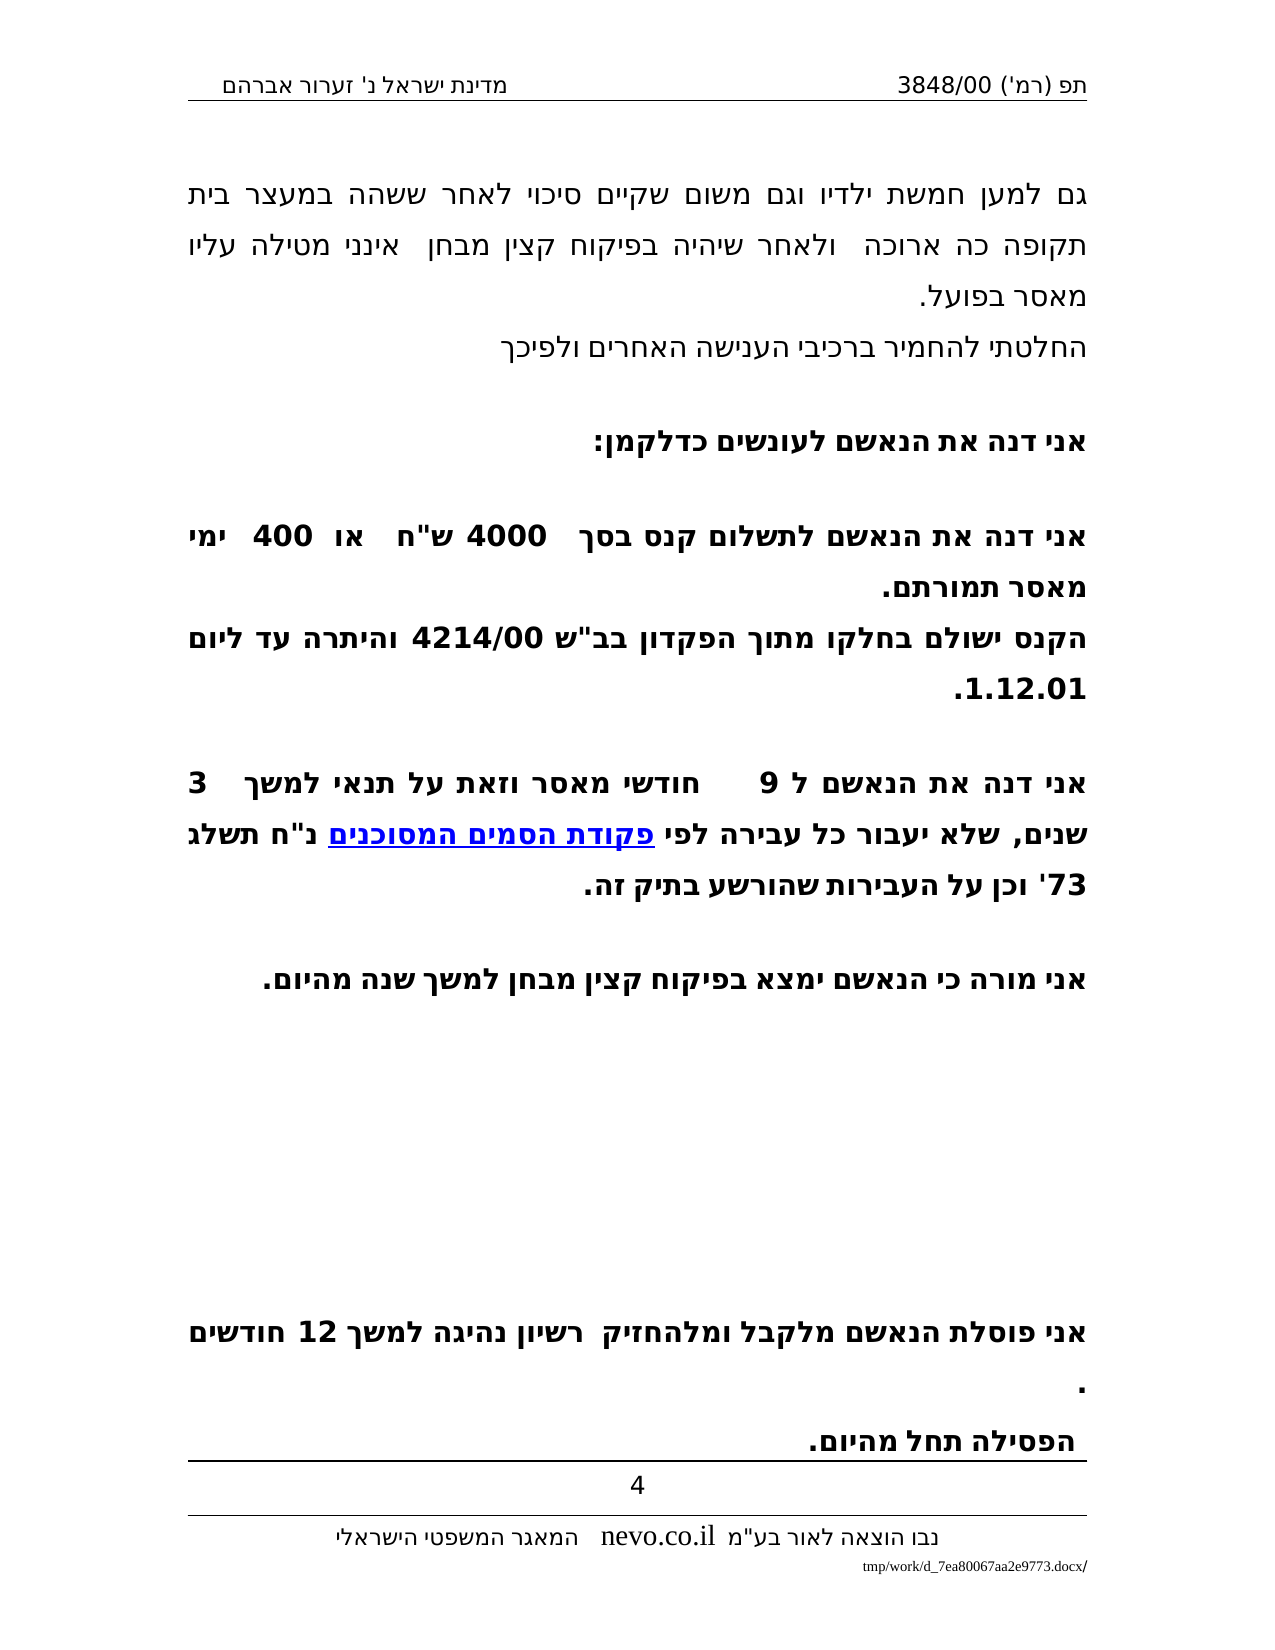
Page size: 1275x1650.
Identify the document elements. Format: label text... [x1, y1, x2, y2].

text גם למען חמשת ילדיו וגם משום שקיים סיכוי לאחר ששהה במעצר בית תקופה כה ארוכה ולאחר שיהיה בפיקוח קצין מבחן אינני מטילה עליו מאסר בפועל. [187, 177, 1087, 313]
text הקנס ישולם בחלקו מתוך הפקדון בב"ש 4214/00 והיתרה עד ליום 1.12.01. [187, 621, 1087, 706]
text אני מורה כי הנאשם ימצא בפיקוח קצין מבחן למשך שנה מהיום. [187, 962, 1087, 996]
text 54678313הפסילה תחל מהיום. [187, 1424, 1087, 1462]
text אני דנה את הנאשם לתשלום קנס בסך 4000 ש"ח או 400 ימי מאסר תמורתם. [187, 519, 1087, 604]
text החלטתי להחמיר ברכיבי הענישה האחרים ולפיכך [187, 331, 1087, 364]
text אני דנה את הנאשם לעונשים כדלקמן: [187, 425, 1087, 459]
text אני דנה את הנאשם ל 9 חודשי מאסר וזאת על תנאי למשך 3 שנים, שלא יעבור כל עבירה לפי פקודת הסמים המסוכנים נ"ח תשלג 73' וכן על העבירות שהורשע בתיק זה. [187, 766, 1087, 902]
text אני פוסלת הנאשם מלקבל ומלהחזיק רשיון נהיגה למשך 12 חודשים . [187, 1315, 1087, 1400]
